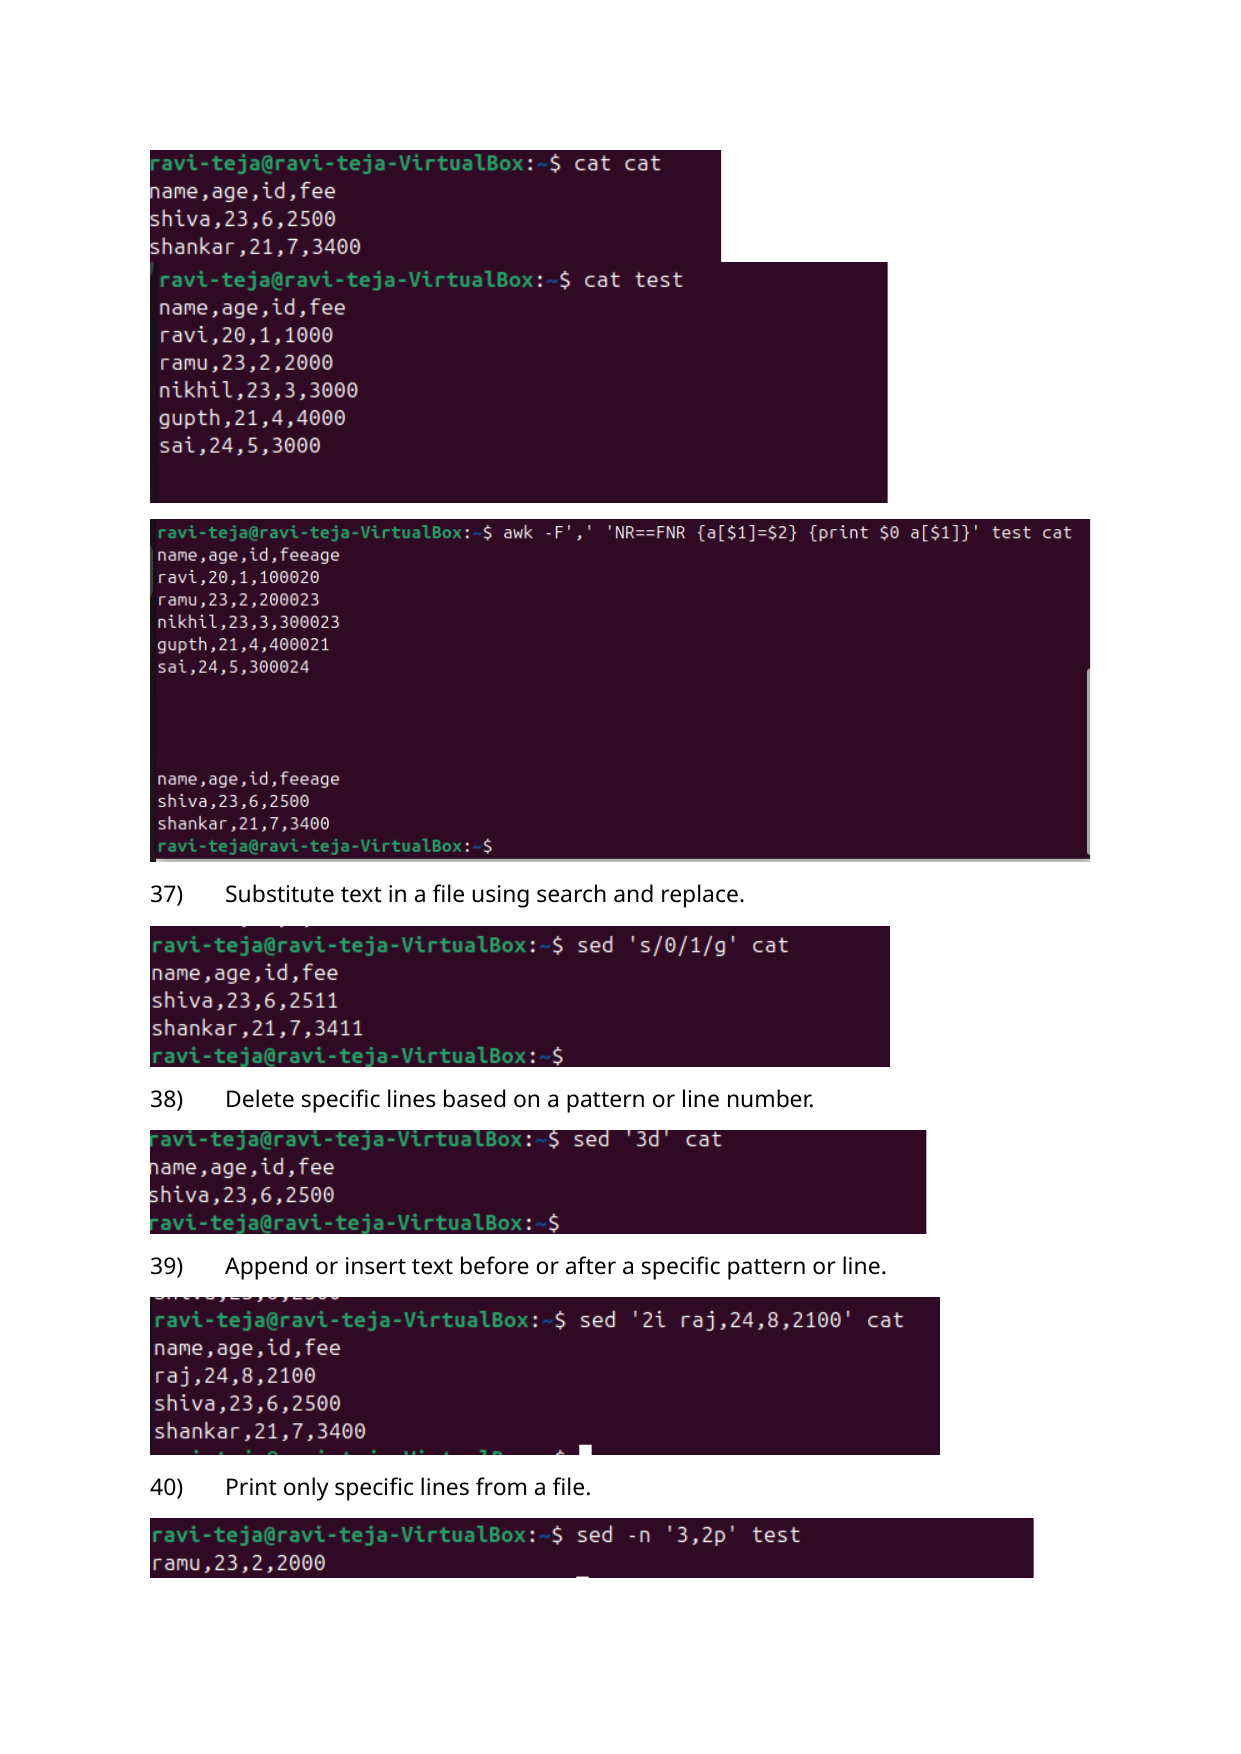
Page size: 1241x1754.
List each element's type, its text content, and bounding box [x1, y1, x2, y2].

picture [150, 150, 888, 503]
text 37) Substitute text in a file using search and replace. [150, 878, 1090, 909]
picture [150, 1130, 927, 1234]
picture [150, 519, 1091, 862]
picture [150, 926, 890, 1067]
text 39) Append or insert text before or after a specific pattern or line. [150, 1250, 1090, 1281]
picture [150, 1297, 940, 1455]
picture [150, 1518, 1034, 1578]
text 40) Print only specific lines from a file. [150, 1471, 1090, 1502]
text 38) Delete specific lines based on a pattern or line number. [150, 1083, 1090, 1114]
